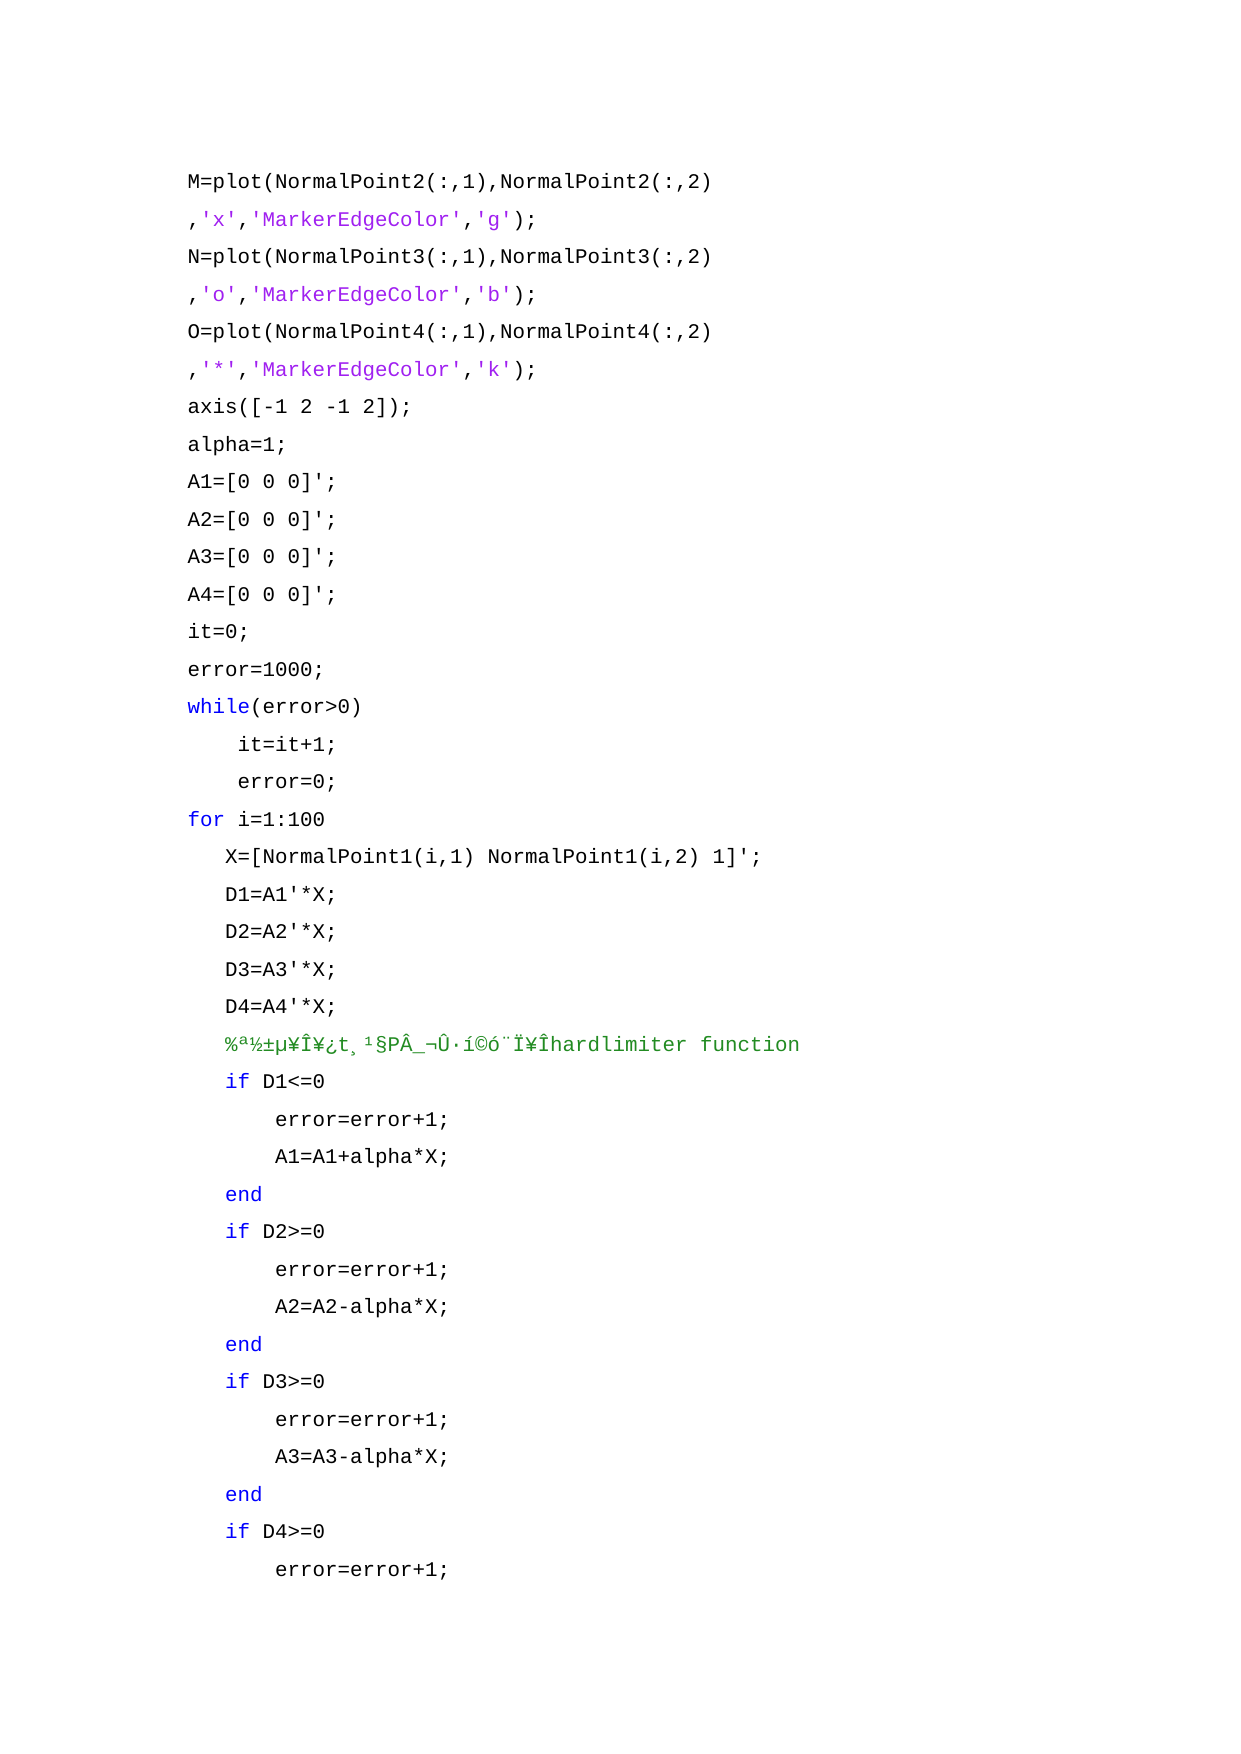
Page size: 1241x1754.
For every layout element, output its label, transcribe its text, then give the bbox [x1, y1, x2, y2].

text D1=A1'*X; [187, 877, 1053, 914]
text alpha=1; [187, 427, 1053, 464]
text A2=A2-alpha*X; [187, 1289, 1053, 1327]
text O=plot(NormalPoint4(:,1),NormalPoint4(:,2),'*','MarkerEdgeColor','k'); [187, 314, 1053, 389]
text A4=[0 0 0]'; [187, 577, 1053, 614]
text if D1<=0 [187, 1064, 1053, 1102]
text A3=[0 0 0]'; [187, 539, 1053, 577]
text axis([-1 2 -1 2]); [187, 389, 1053, 427]
text for i=1:100 [187, 802, 1053, 839]
text end [187, 1477, 1053, 1514]
text error=1000; [187, 652, 1053, 689]
text it=0; [187, 614, 1053, 652]
text end [187, 1327, 1053, 1364]
text A2=[0 0 0]'; [187, 502, 1053, 539]
text error=error+1; [187, 1552, 1053, 1589]
text A1=A1+alpha*X; [187, 1139, 1053, 1177]
text N=plot(NormalPoint3(:,1),NormalPoint3(:,2),'o','MarkerEdgeColor','b'); [187, 239, 1053, 314]
text if D4>=0 [187, 1514, 1053, 1552]
text A1=[0 0 0]'; [187, 464, 1053, 502]
text D2=A2'*X; [187, 914, 1053, 952]
text D4=A4'*X; [187, 989, 1053, 1027]
text if D3>=0 [187, 1364, 1053, 1402]
text %ª½±µ¥Î¥¿­t¸¹§PÂ_¬Û·í©ó¨Ï¥Îhardlimiter function [187, 1027, 1053, 1064]
text X=[NormalPoint1(i,1) NormalPoint1(i,2) 1]'; [187, 839, 1053, 877]
text error=error+1; [187, 1402, 1053, 1439]
text error=0; [187, 764, 1053, 802]
text if D2>=0 [187, 1214, 1053, 1252]
text while(error>0) [187, 689, 1053, 727]
text error=error+1; [187, 1102, 1053, 1139]
text end [187, 1177, 1053, 1214]
text M=plot(NormalPoint2(:,1),NormalPoint2(:,2),'x','MarkerEdgeColor','g'); [187, 164, 1053, 239]
text it=it+1; [187, 727, 1053, 764]
text A3=A3-alpha*X; [187, 1439, 1053, 1477]
text D3=A3'*X; [187, 952, 1053, 989]
text error=error+1; [187, 1252, 1053, 1289]
